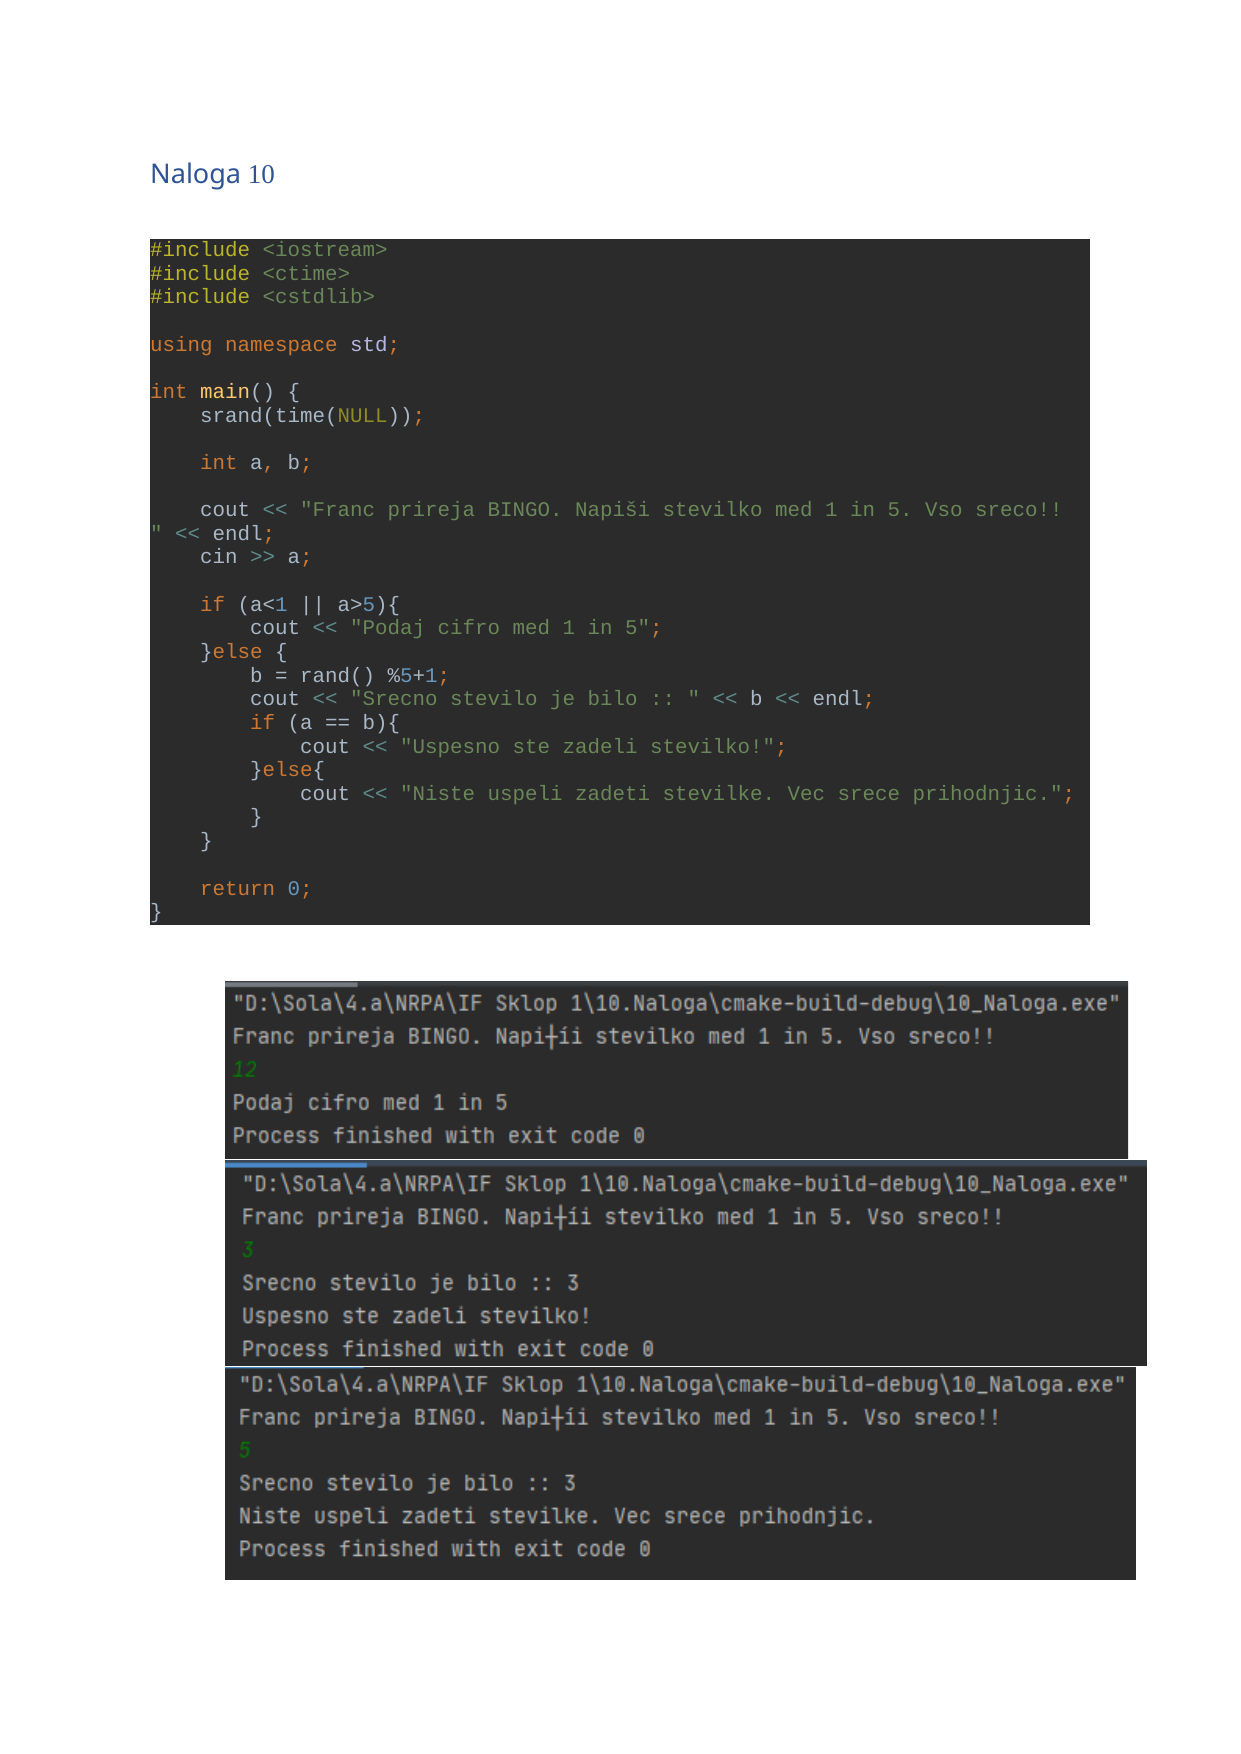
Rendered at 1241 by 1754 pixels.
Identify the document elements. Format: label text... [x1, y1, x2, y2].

text #include <iostream> #include <ctime> #include <cstdlib> using namespace std; int main() { srand(time(NULL)); int a, b; cout << "Franc prireja BINGO. Napiši stevilko med 1 in 5. Vso sreco!! " << endl; cin >> a; if (a<1 || a>5){ cout << "Podaj cifro med 1 in 5"; }else { b = rand() %5+1; cout << "Srecno stevilo je bilo :: " << b << endl; if (a == b){ cout << "Uspesno ste zadeli stevilko!"; }else{ cout << "Niste uspeli zadeti stevilke. Vec srece prihodnjic."; } } return 0; } [150, 239, 1090, 925]
picture [225, 1160, 1147, 1366]
picture [225, 981, 1129, 1159]
picture [225, 1367, 1136, 1580]
subtitle Naloga 10 [150, 154, 1090, 191]
